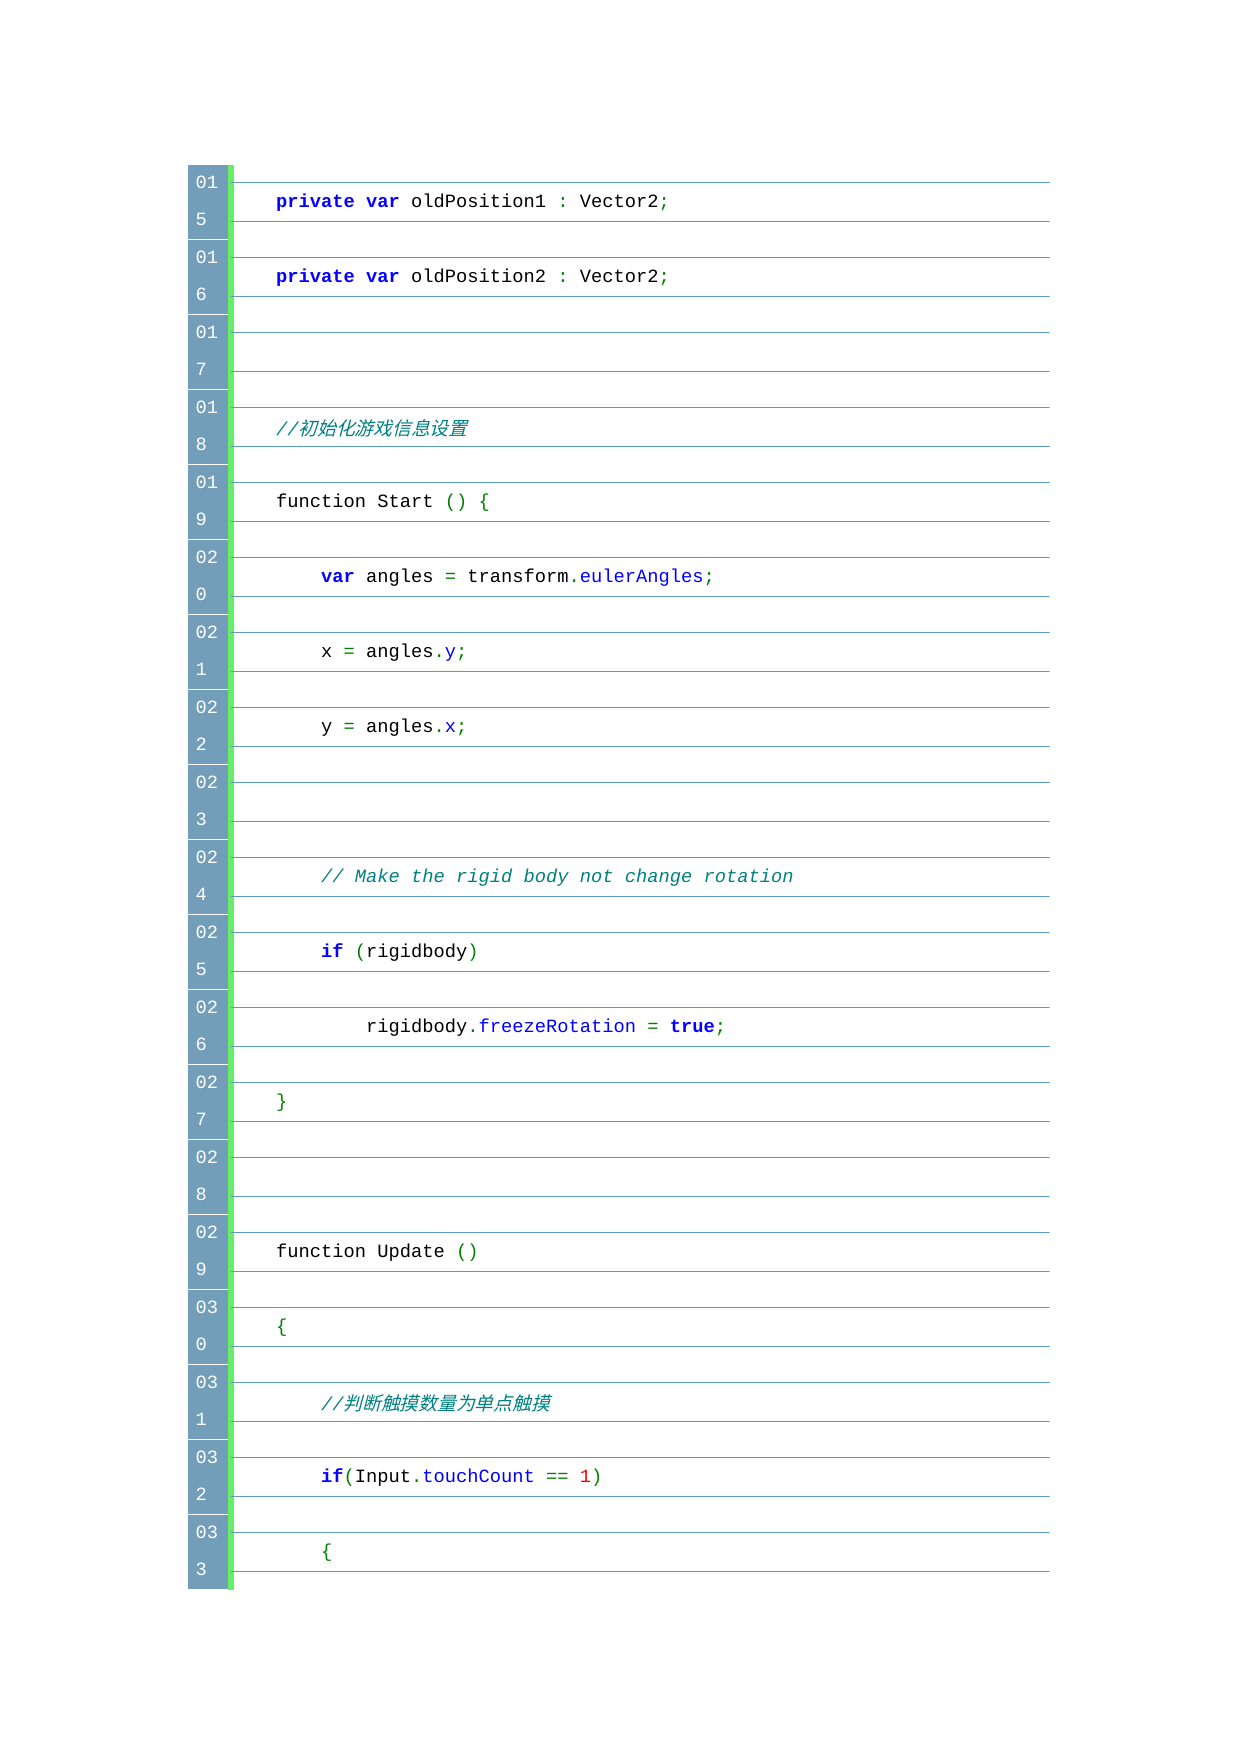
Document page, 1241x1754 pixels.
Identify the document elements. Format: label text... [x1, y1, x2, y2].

table_cell 027 [188, 1065, 228, 1139]
table_cell rigidbody.freezeRotation = true; [234, 990, 1053, 1064]
table_cell 015 [188, 165, 228, 239]
table_cell { [234, 1290, 1053, 1364]
table_cell 016 [188, 240, 228, 314]
table_cell if (rigidbody) [234, 915, 1053, 989]
table_cell 018 [188, 390, 228, 464]
table_cell 026 [188, 990, 228, 1064]
table_cell [234, 765, 1053, 839]
table_cell 017 [188, 315, 228, 389]
table_cell 025 [188, 915, 228, 989]
table_cell 031 [188, 1365, 228, 1439]
table_cell 024 [188, 840, 228, 914]
table_cell private var oldPosition2 : Vector2; [234, 240, 1053, 314]
table_cell x = angles.y; [234, 615, 1053, 689]
table_cell [234, 1140, 1053, 1214]
table_cell 028 [188, 1140, 228, 1214]
table_cell if(Input.touchCount == 1) [234, 1440, 1053, 1514]
table_cell 032 [188, 1440, 228, 1514]
table_cell { [234, 1515, 1053, 1589]
table_cell 019 [188, 465, 228, 539]
table_cell // Make the rigid body not change rotation [234, 840, 1053, 914]
table_cell 033 [188, 1515, 228, 1589]
table_cell var angles = transform.eulerAngles; [234, 540, 1053, 614]
table_cell 023 [188, 765, 228, 839]
table_cell function Update () [234, 1215, 1053, 1289]
table_cell 022 [188, 690, 228, 764]
table_cell [234, 315, 1053, 389]
table_cell 020 [188, 540, 228, 614]
table_cell //初始化游戏信息设置 [234, 390, 1053, 464]
table_cell private var oldPosition1 : Vector2; [234, 165, 1053, 239]
table_cell 029 [188, 1215, 228, 1289]
table_cell //判断触摸数量为单点触摸 [234, 1365, 1053, 1439]
table_cell y = angles.x; [234, 690, 1053, 764]
table_cell } [234, 1065, 1053, 1139]
table_cell 021 [188, 615, 228, 689]
table_cell 030 [188, 1290, 228, 1364]
table_cell function Start () { [234, 465, 1053, 539]
